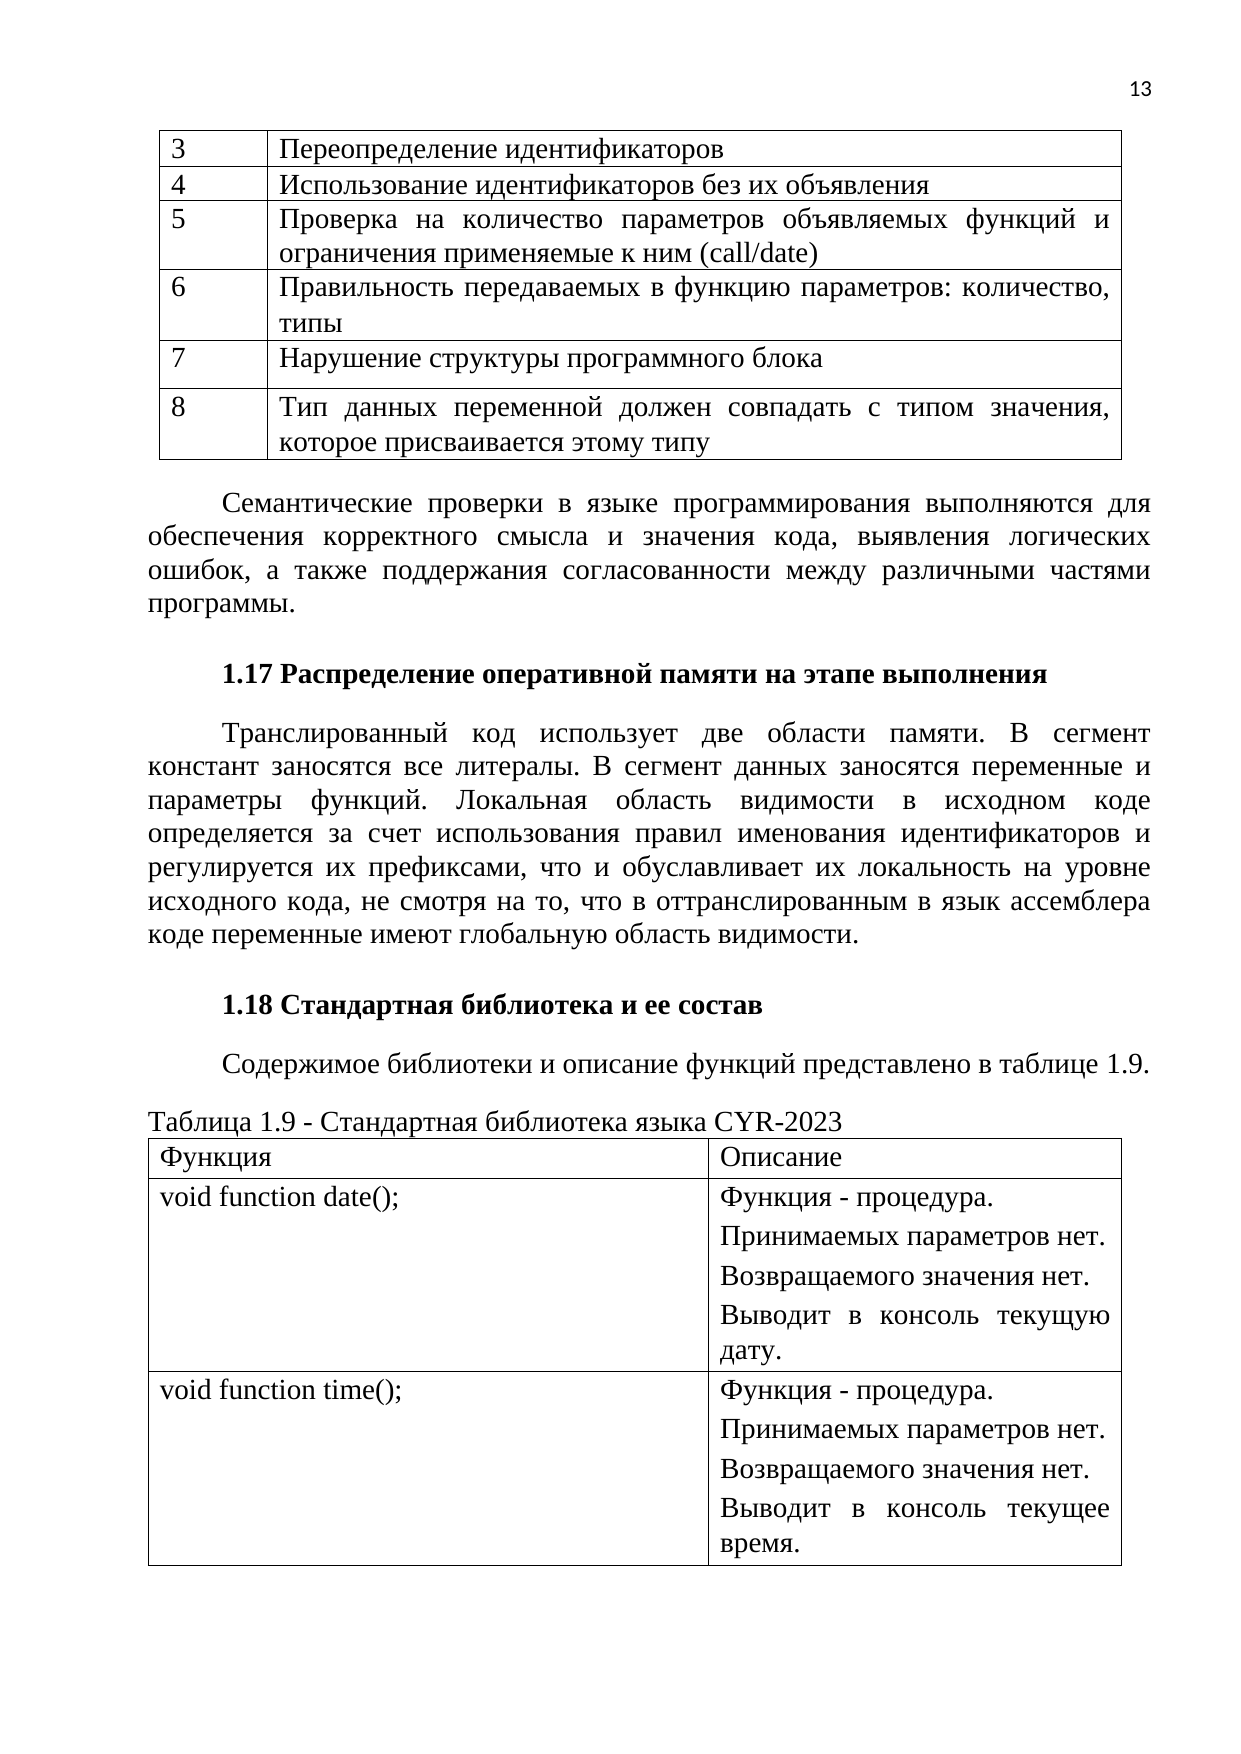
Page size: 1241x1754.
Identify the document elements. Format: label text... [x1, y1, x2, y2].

text Содержимое библиотеки и описание функций представлено в таблице 1.9. [148, 1046, 1152, 1079]
table_cell 7 [160, 341, 267, 388]
table_cell Использование идентификаторов без их объявления [268, 167, 1121, 200]
table_cell 6 [160, 270, 267, 339]
text 1.18 Стандартная библиотека и ее состав [148, 987, 1152, 1021]
table_header Функция [149, 1139, 708, 1178]
table_cell void function time(); [149, 1372, 708, 1564]
table_cell 4 [160, 167, 267, 200]
text Транслированный код использует две области памяти. В сегмент констант заносятся все литералы. В сегмент данных заносятся переменные и параметры функций. Локальная область видимости в исходном коде определяется за счет использования правил именования идентификаторов и регулируется их префиксами, что и обуславливает их локальность на уровне исходного кода, не смотря на то, что в оттранслированным в язык ассемблера коде переменные имеют глобальную область видимости. [148, 715, 1152, 950]
table_header Описание [709, 1139, 1121, 1178]
table_cell Тип данных переменной должен совпадать с типом значения, которое присваивается этому типу [268, 389, 1121, 459]
text Таблица 1.9 - Стандартная библиотека языка CYR-2023 [148, 1104, 1152, 1138]
text 1.17 Распределение оперативной памяти на этапе выполнения [148, 656, 1152, 690]
table_cell Функция - процедура. Принимаемых параметров нет. Возвращаемого значения нет. Выводит в консоль текущую дату. [709, 1179, 1121, 1371]
text Семантические проверки в языке программирования выполняются для обеспечения корректного смысла и значения кода, выявления логических ошибок, а также поддержания согласованности между различными частями программы. [148, 485, 1152, 619]
table_cell Функция - процедура. Принимаемых параметров нет. Возвращаемого значения нет. Выводит в консоль текущее время. [709, 1372, 1121, 1564]
table_cell 3 [160, 131, 267, 166]
table_cell Проверка на количество параметров объявляемых функций и ограничения применяемые к ним (call/date) [268, 201, 1121, 268]
table_cell 8 [160, 389, 267, 459]
table_cell 5 [160, 201, 267, 268]
table_cell Нарушение структуры программного блока [268, 341, 1121, 388]
table_cell Переопределение идентификаторов [268, 131, 1121, 166]
table_cell void function date(); [149, 1179, 708, 1371]
table_cell Правильность передаваемых в функцию параметров: количество, типы [268, 270, 1121, 339]
